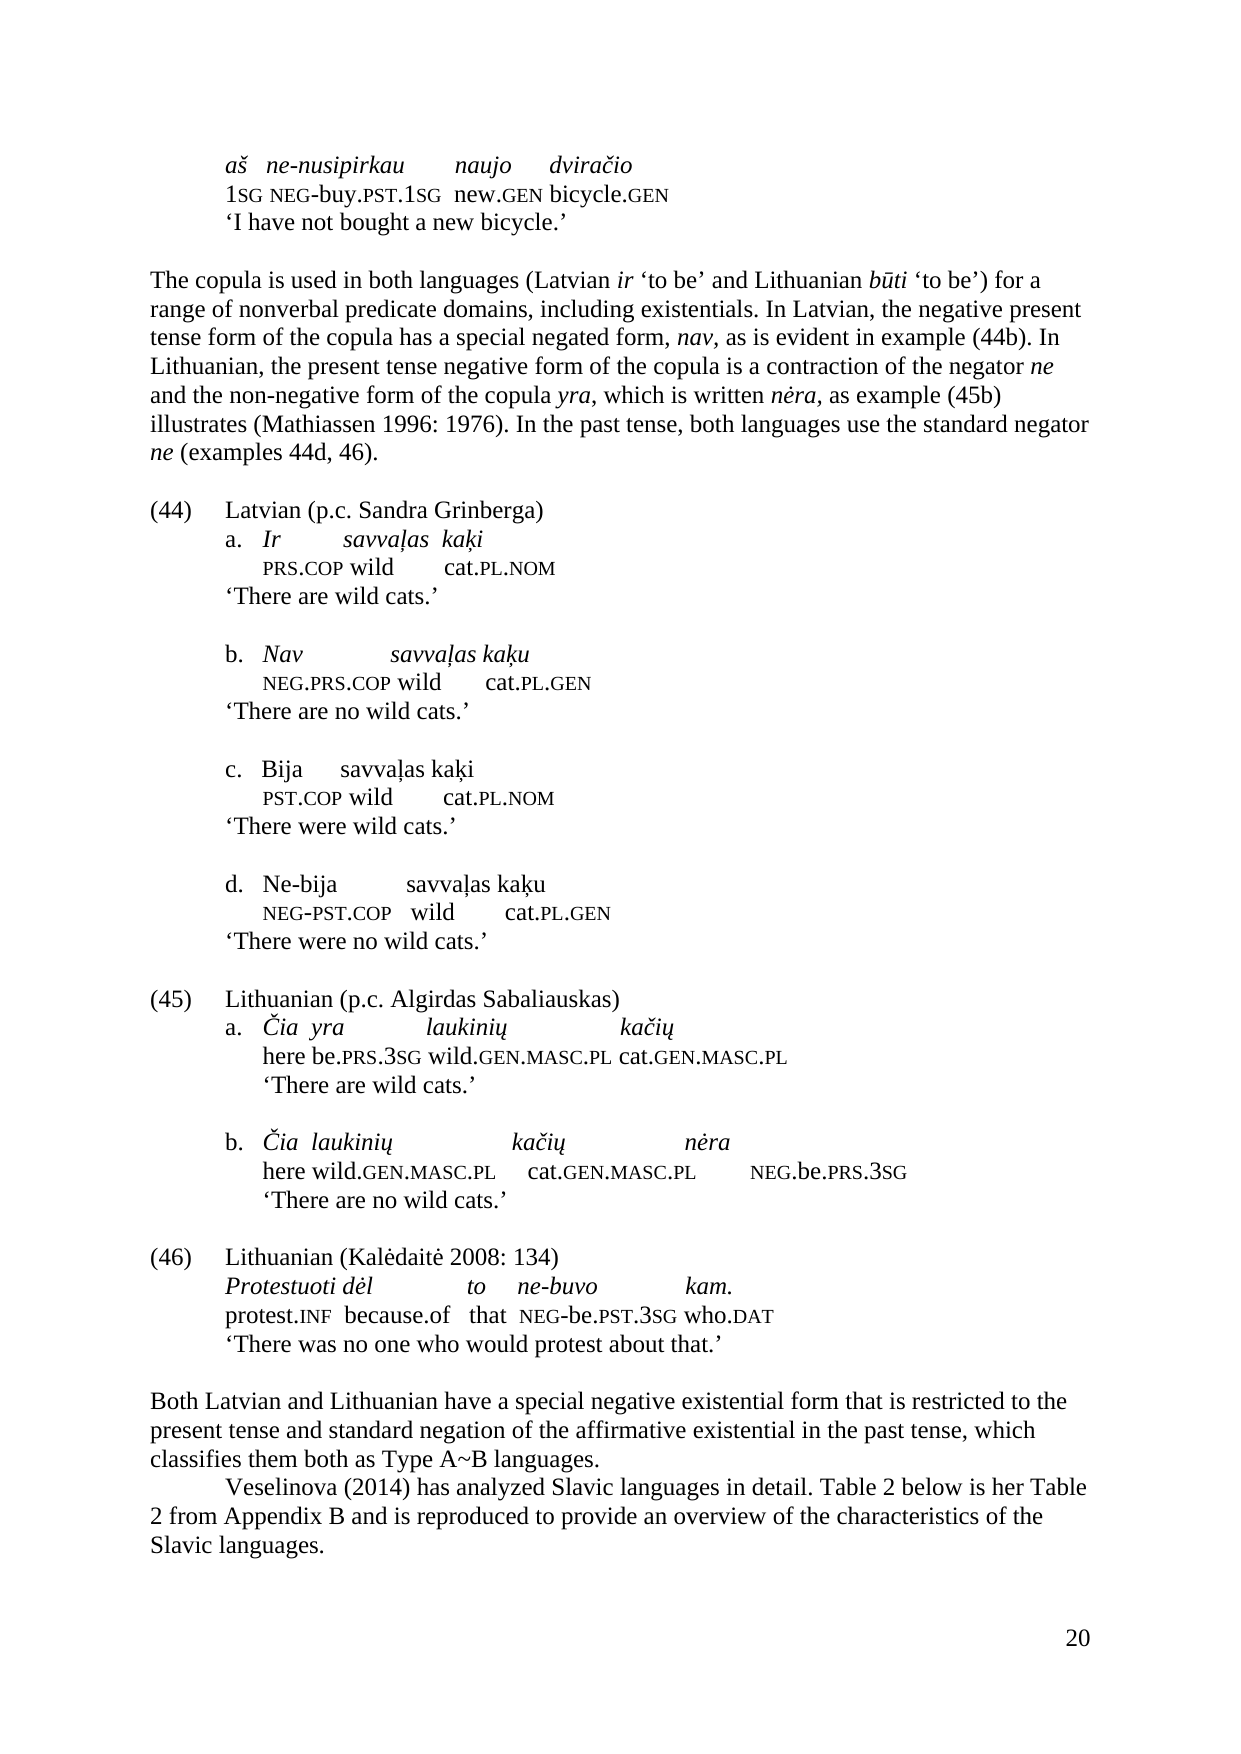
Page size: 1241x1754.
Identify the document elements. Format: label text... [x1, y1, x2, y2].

text neg-pst.cop wild cat.pl.gen [150, 897, 1090, 926]
text ‘There are no wild cats.’ [187, 1185, 1090, 1214]
text ‘There are wild cats.’ [262, 1070, 1090, 1099]
list Ir savvaļas kaķi [225, 524, 1090, 552]
text here wild.gen.masc.pl cat.gen.masc.pl neg.be.prs.3sg [262, 1156, 1090, 1185]
text ‘There were wild cats.’ [150, 811, 1090, 840]
text pst.cop wild cat.pl.nom [150, 782, 1090, 811]
text Both Latvian and Lithuanian have a special negative existential form that is restricted to the present tense and standard negation of the affirmative existential in the past tense, which classifies them both as Type A~B languages. [150, 1386, 1090, 1472]
text d. Ne-bija savvaļas kaķu [225, 869, 1090, 897]
text ‘There were no wild cats.’ [150, 926, 1090, 955]
text c. Bija savvaļas kaķi [225, 754, 1090, 782]
text Protestuoti dėl to ne-buvo kam. [150, 1271, 1090, 1300]
text (45) Lithuanian (p.c. Algirdas Sabaliauskas) [150, 984, 1090, 1012]
list Nav savvaļas kaķu [225, 639, 1090, 667]
text here be.prs.3sg wild.gen.masc.pl cat.gen.masc.pl [262, 1041, 1090, 1070]
text protest.inf because.of that neg-be.pst.3sg who.dat [150, 1300, 1090, 1329]
text aš ne-nusipirkau naujo dviračio [150, 150, 1090, 179]
list Čia yra laukinių kačių [225, 1012, 1090, 1041]
text (46) Lithuanian (Kalėdaitė 2008: 134) [150, 1242, 1090, 1271]
text (44) Latvian (p.c. Sandra Grinberga) [150, 495, 1090, 524]
text 1sg neg-buy.pst.1sg new.gen bicycle.gen [150, 179, 1090, 207]
text ‘I have not bought a new bicycle.’ [150, 207, 1090, 236]
text ‘There was no one who would protest about that.’ [150, 1329, 1090, 1357]
text ‘There are no wild cats.’ [150, 696, 1090, 725]
text ‘There are wild cats.’ [150, 581, 1090, 610]
text neg.prs.cop wild cat.pl.gen [262, 667, 1090, 696]
text Veselinova (2014) has analyzed Slavic languages in detail. Table 2 below is her Table 2 from Appendix B and is reproduced to provide an overview of the characteristics of the Slavic languages. [150, 1472, 1090, 1559]
text The copula is used in both languages (Latvian ir ‘to be’ and Lithuanian būti ‘to be’) for a range of nonverbal predicate domains, including existentials. In Latvian, the negative present tense form of the copula has a special negated form, nav, as is evident in example (44b). In Lithuanian, the present tense negative form of the copula is a contraction of the negator ne and the non-negative form of the copula yra, which is written nėra, as example (45b) illustrates (Mathiassen 1996: 1976). In the past tense, both languages use the standard negator ne (examples 44d, 46). [150, 265, 1090, 466]
list Čia laukinių kačių nėra [225, 1127, 1090, 1156]
text prs.cop wild cat.pl.nom [262, 552, 1090, 581]
